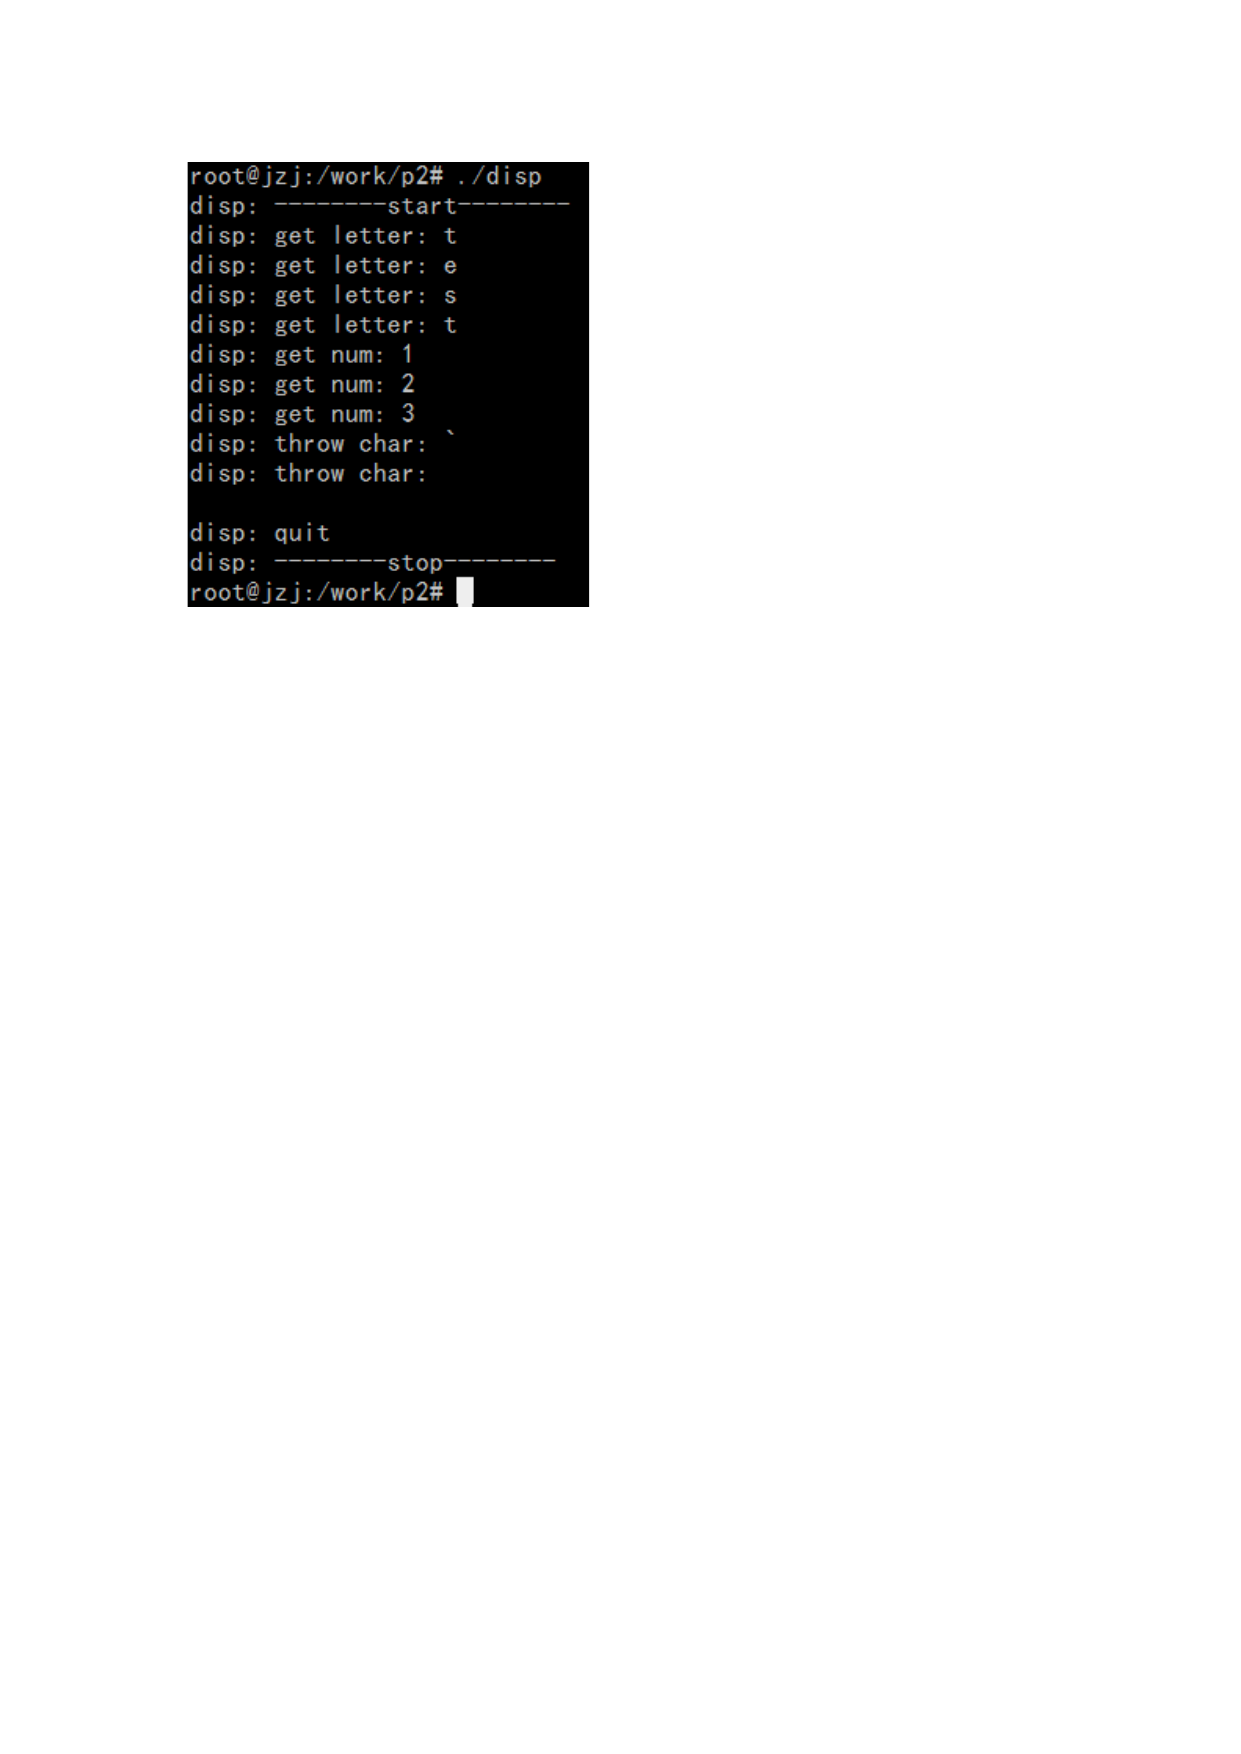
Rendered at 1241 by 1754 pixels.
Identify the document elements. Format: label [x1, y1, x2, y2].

picture [187, 162, 590, 607]
